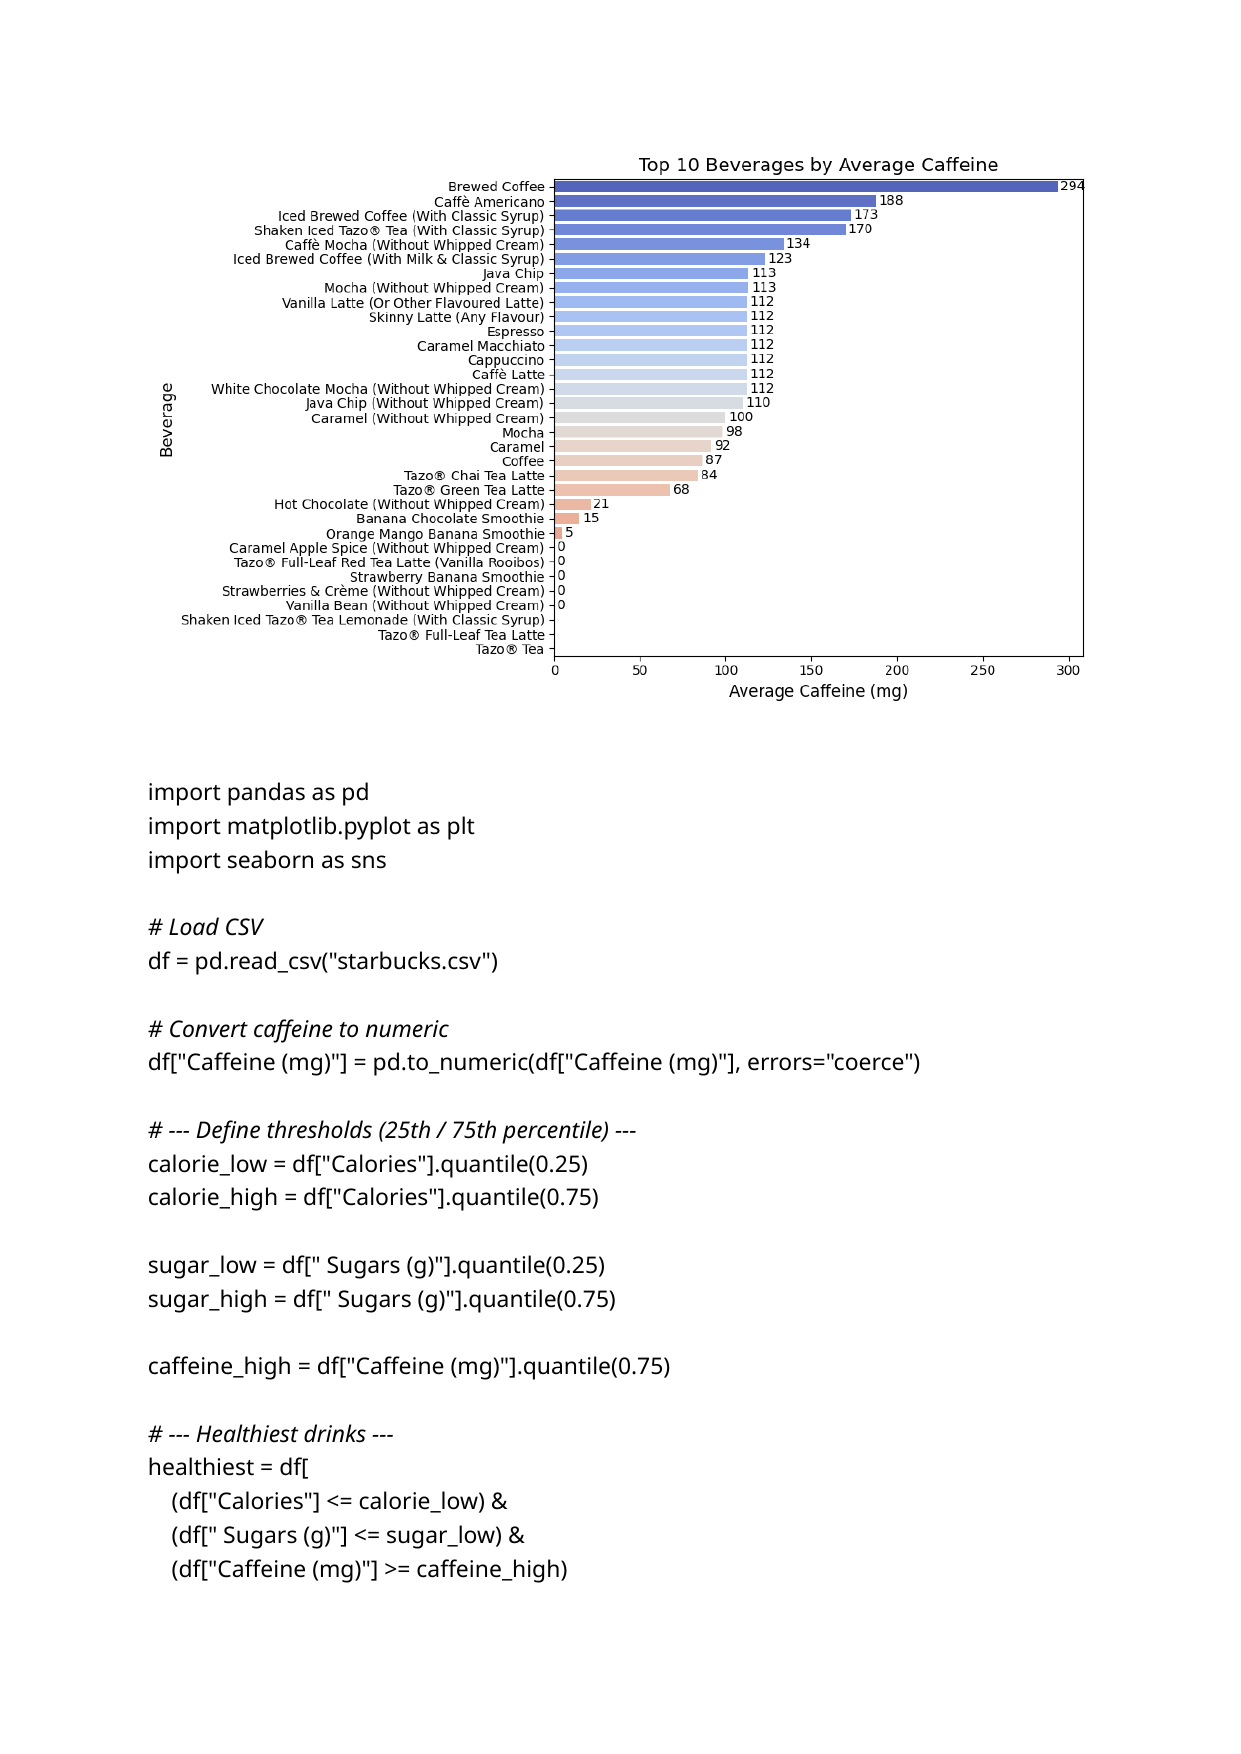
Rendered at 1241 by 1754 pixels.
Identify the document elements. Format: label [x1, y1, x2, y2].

picture [147, 147, 1093, 707]
text [148, 776, 1093, 1584]
